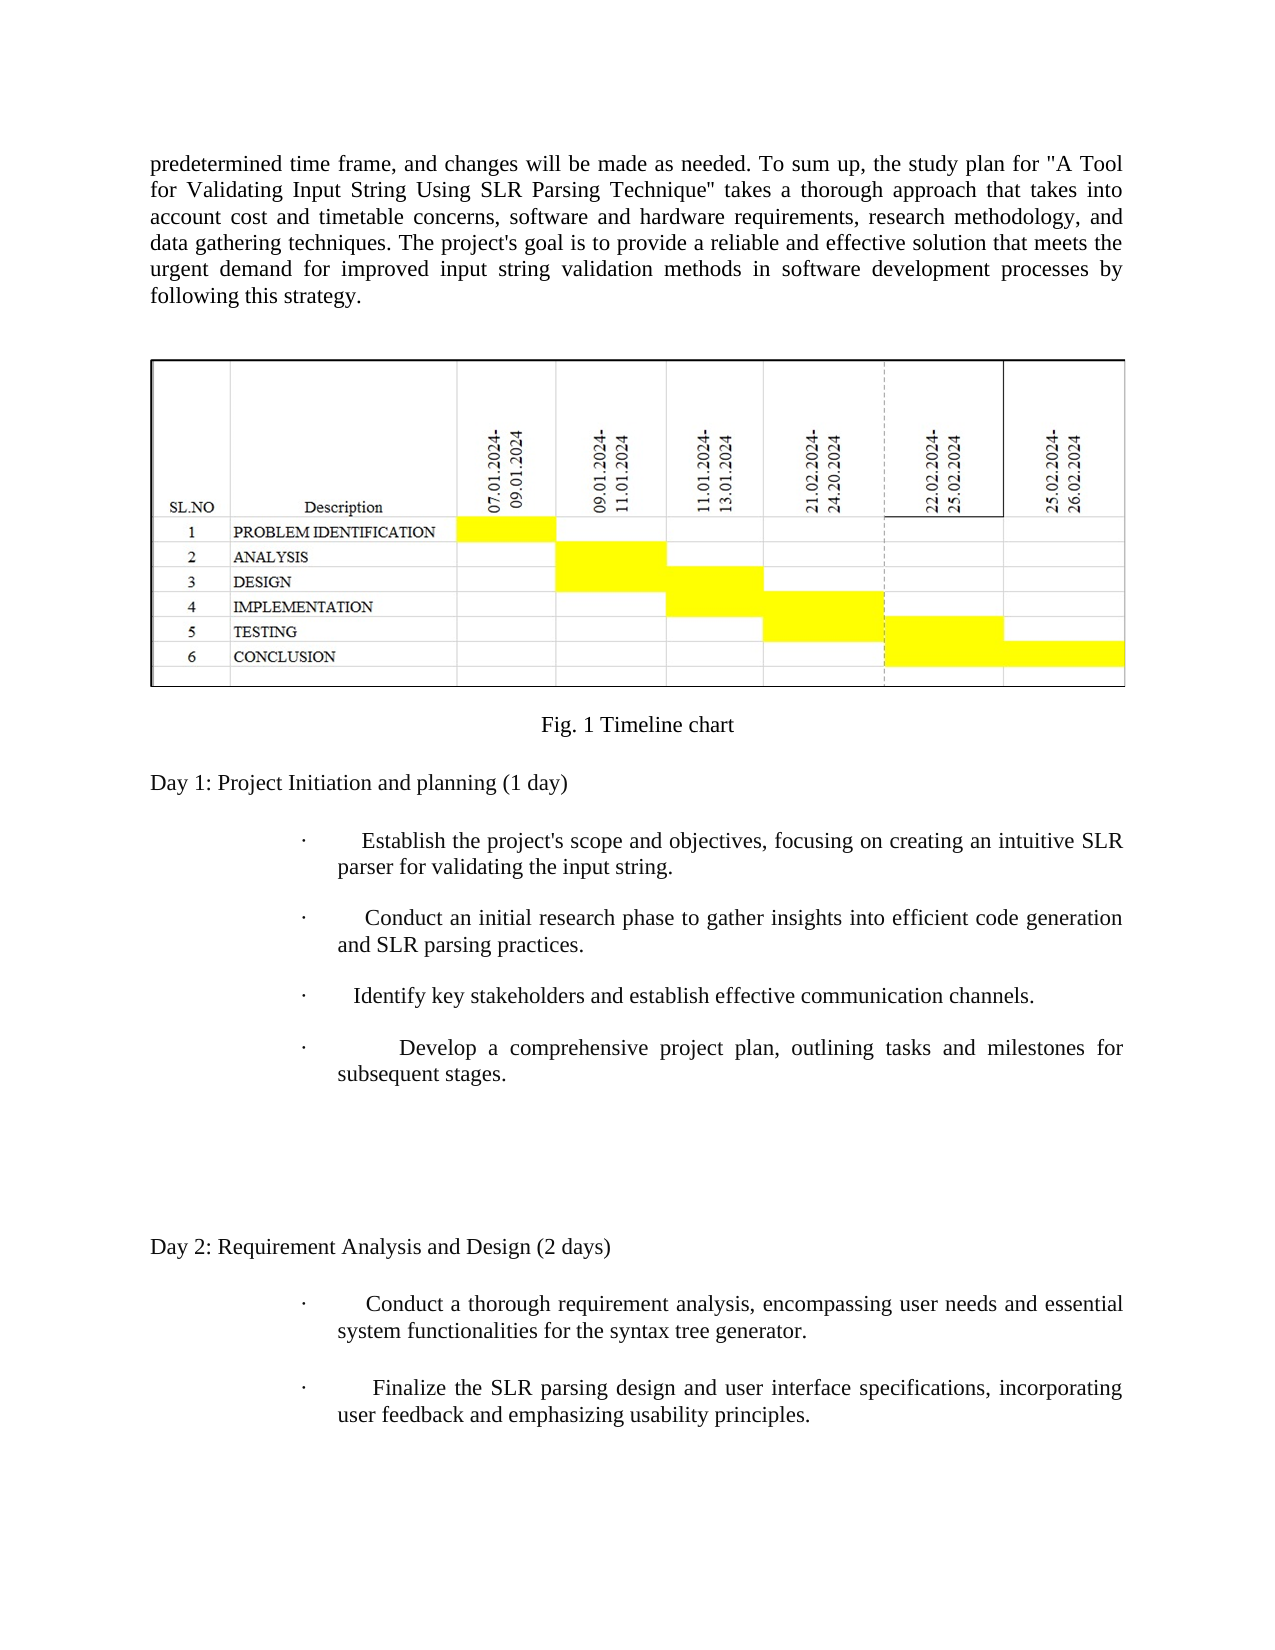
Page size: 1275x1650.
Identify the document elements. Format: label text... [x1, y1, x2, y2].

text · Finalize the SLR parsing design and user interface specifications, incorporating user feedback and emphasizing usability principles. [300, 1374, 1125, 1427]
text Fig. 1 Timeline chart [150, 712, 1125, 738]
text · Conduct an initial research phase to gather insights into efficient code generation and SLR parsing practices. [300, 904, 1125, 957]
text · Establish the project's scope and objectives, focusing on creating an intuitive SLR parser for validating the input string. [300, 827, 1125, 879]
text · Develop a comprehensive project plan, outlining tasks and milestones for subsequent stages. [300, 1033, 1125, 1086]
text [150, 150, 1125, 308]
text · Identify key stakeholders and establish effective communication channels. [300, 982, 1125, 1008]
picture [150, 359, 1125, 687]
text Day 2: Requirement Analysis and Design (2 days) [150, 1233, 1125, 1259]
text Day 1: Project Initiation and planning (1 day) [150, 769, 1125, 796]
text · Conduct a thorough requirement analysis, encompassing user needs and essential system functionalities for the syntax tree generator. [300, 1290, 1125, 1343]
